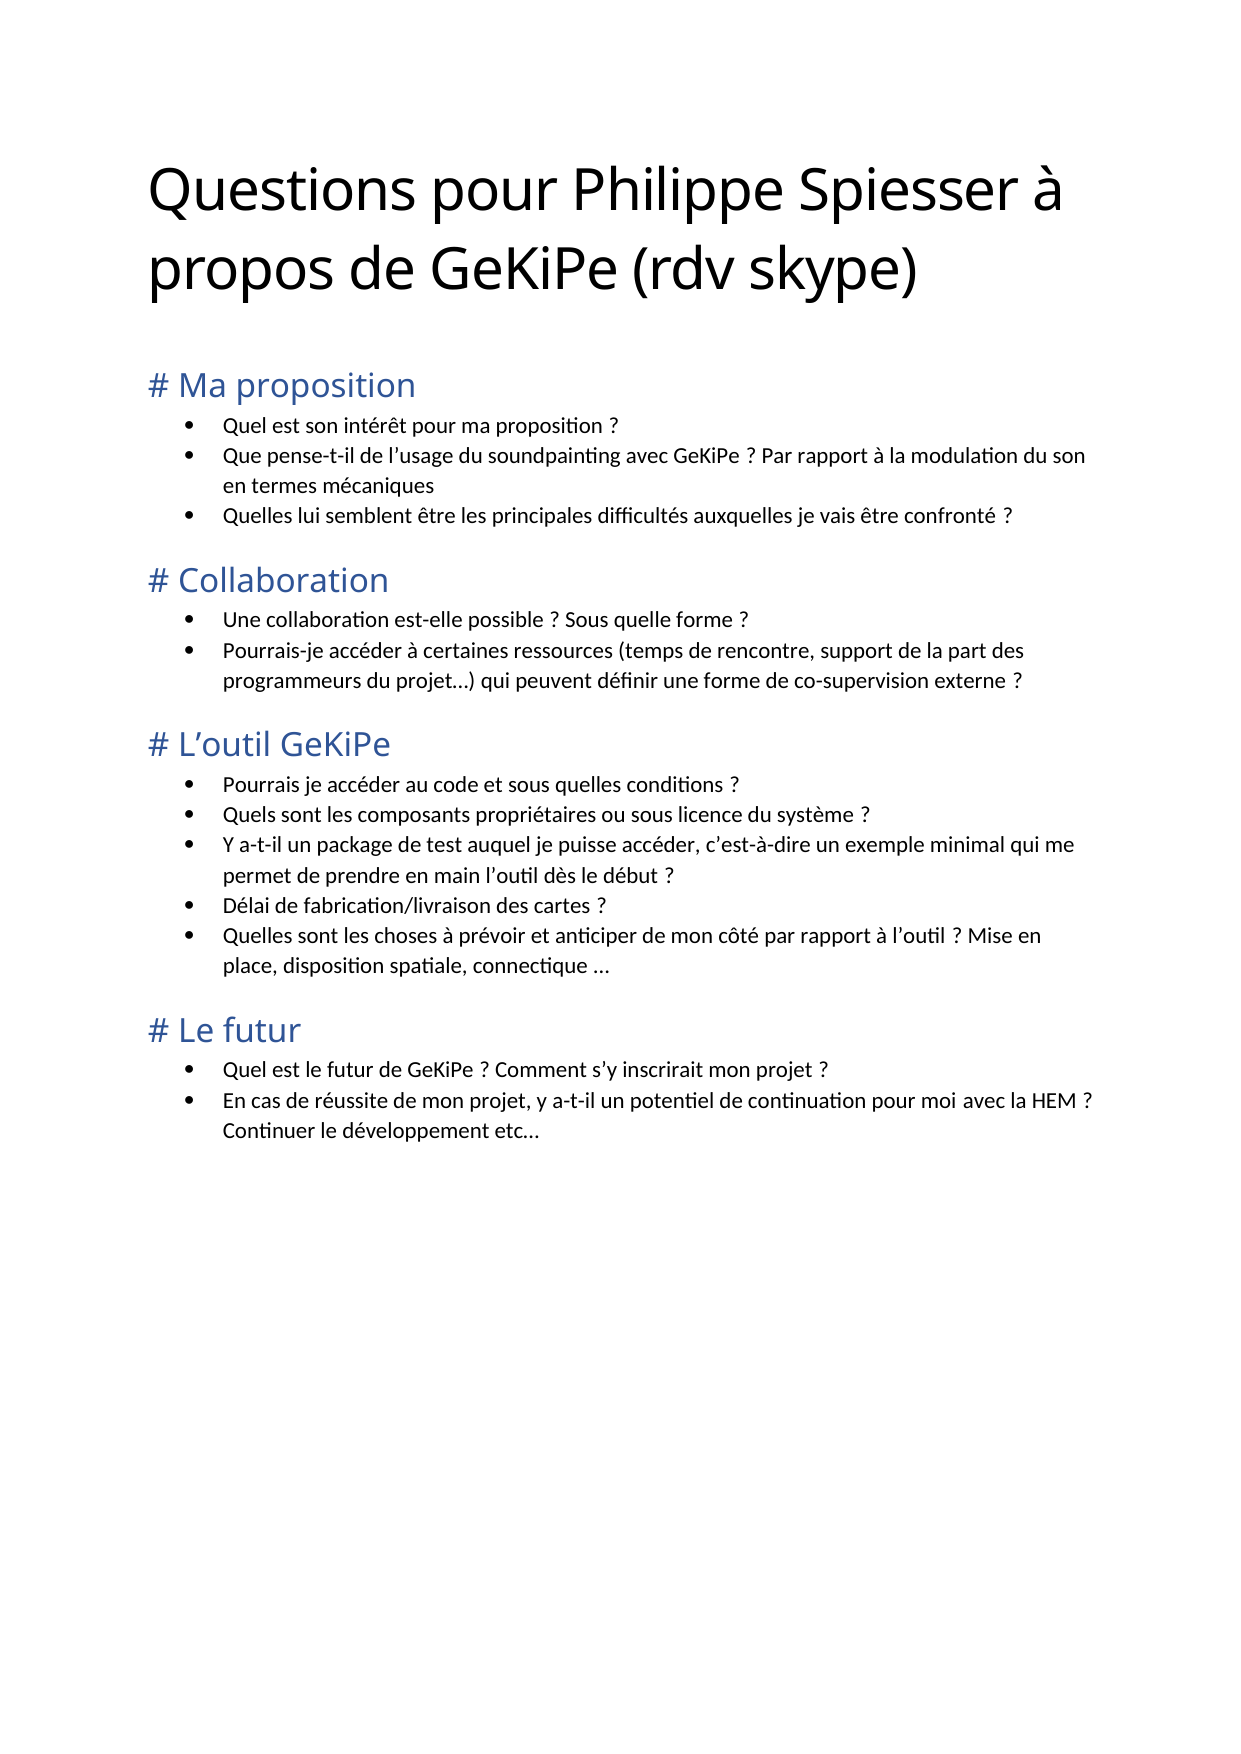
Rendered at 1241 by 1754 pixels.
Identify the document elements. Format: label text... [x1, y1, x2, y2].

title Questions pour Philippe Spiesser à propos de GeKiPe (rdv skype) [148, 148, 1093, 307]
subtitle # Ma proposition [148, 362, 1093, 407]
list Y a-t-il un package de test auquel je puisse accéder, c’est-à-dire un exemple minimal qui me permet de prendre en main l’outil dès le début ? [185, 831, 1093, 889]
list En cas de réussite de mon projet, y a-t-il un potentiel de continuation pour moi avec la HEM ? Continuer le développement etc… [185, 1086, 1093, 1144]
list Que pense-t-il de l’usage du soundpainting avec GeKiPe ? Par rapport à la modulation du son en termes mécaniques [185, 441, 1093, 499]
list Une collaboration est-elle possible ? Sous quelle forme ? [185, 606, 1093, 633]
subtitle # L’outil GeKiPe [148, 721, 1093, 767]
subtitle # Le futur [148, 1007, 1093, 1052]
list Quel est le futur de GeKiPe ? Comment s’y inscrirait mon projet ? [185, 1056, 1093, 1083]
subtitle # Collaboration [148, 557, 1093, 602]
list Quels sont les composants propriétaires ou sous licence du système ? [185, 800, 1093, 828]
list Pourrais je accéder au code et sous quelles conditions ? [185, 770, 1093, 798]
list Délai de fabrication/livraison des cartes ? [185, 891, 1093, 919]
list Quel est son intérêt pour ma proposition ? [185, 411, 1093, 439]
list Pourrais-je accéder à certaines ressources (temps de rencontre, support de la part des programmeurs du projet…) qui peuvent définir une forme de co-supervision externe ? [185, 636, 1093, 694]
list Quelles lui semblent être les principales difficultés auxquelles je vais être confronté ? [185, 501, 1093, 529]
list Quelles sont les choses à prévoir et anticiper de mon côté par rapport à l’outil ? Mise en place, disposition spatiale, connectique … [185, 921, 1093, 979]
